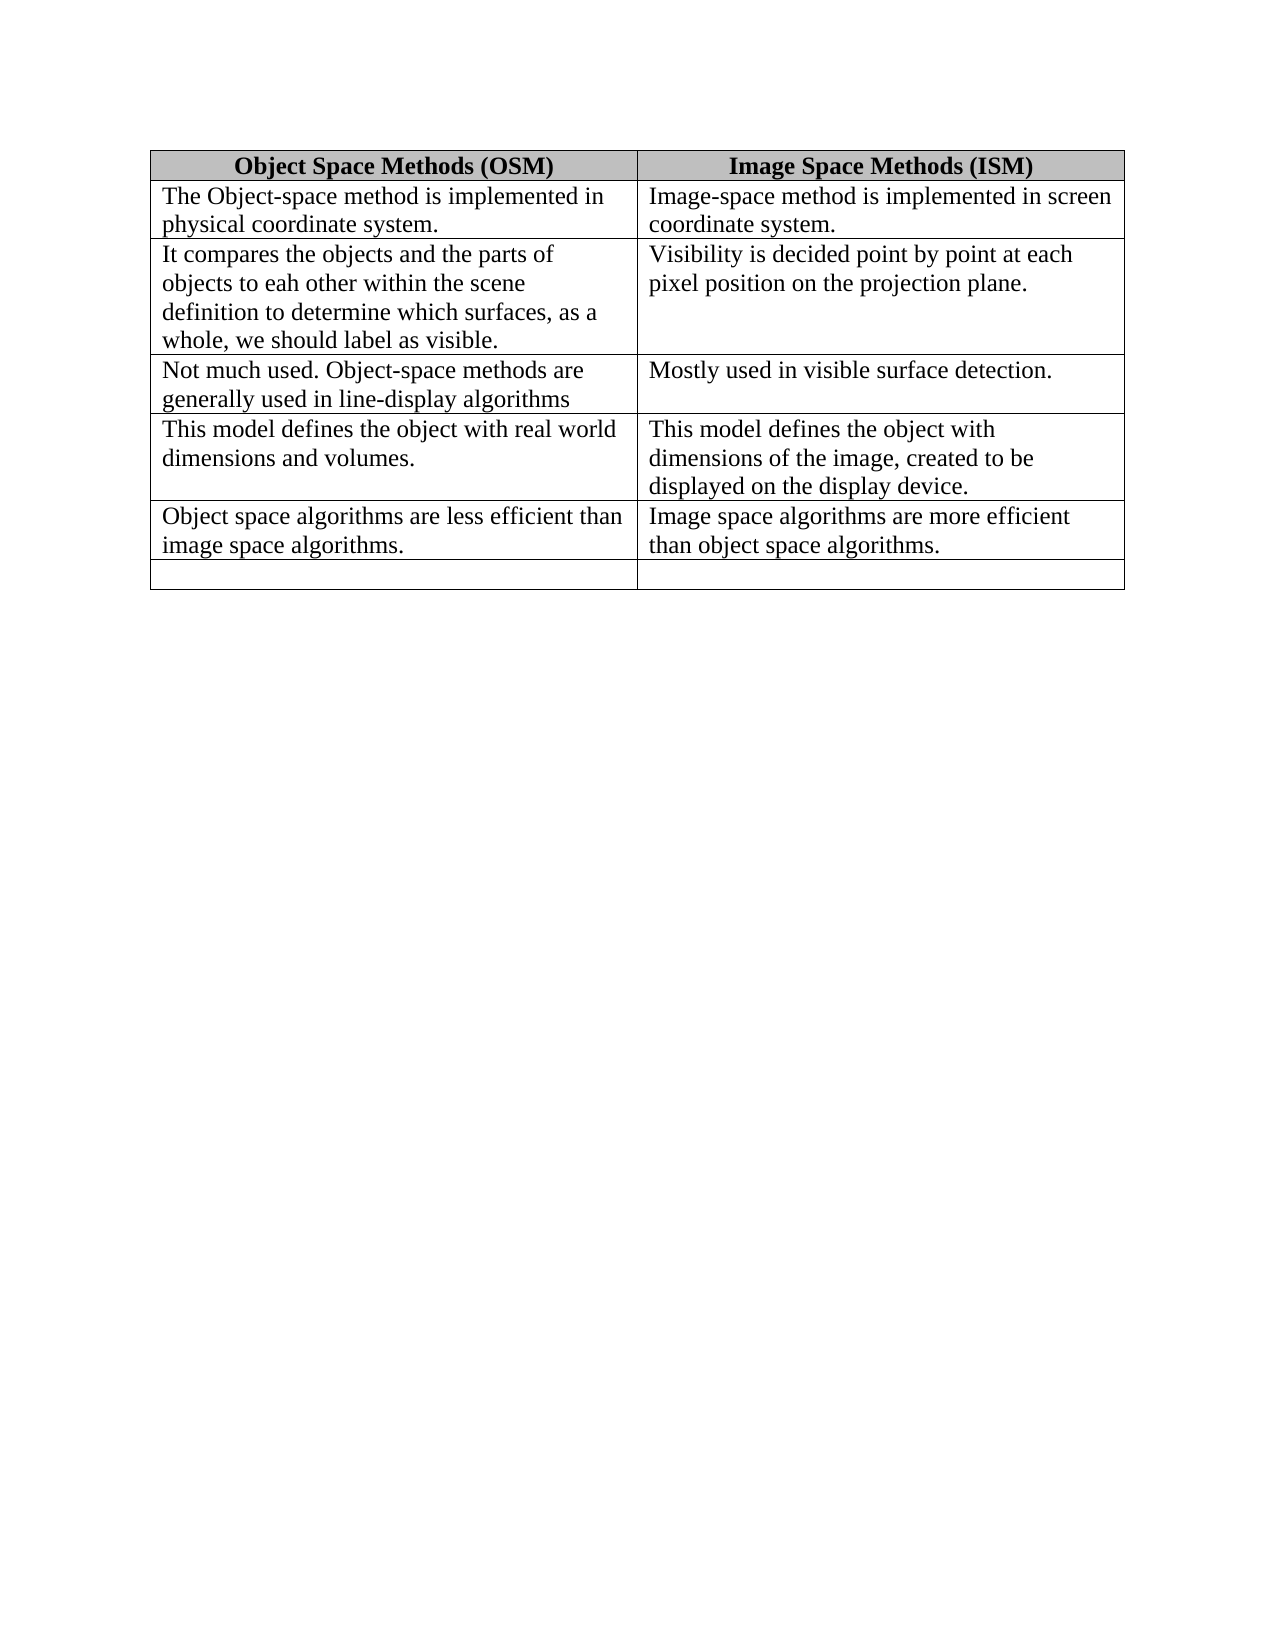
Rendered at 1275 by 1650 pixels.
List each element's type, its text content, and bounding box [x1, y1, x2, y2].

table_cell It compares the objects and the parts of objects to eah other within the scene definition to determine which surfaces, as a whole, we should label as visible. [151, 239, 637, 354]
table_header Image Space Methods (ISM) [638, 151, 1124, 180]
table_cell This model defines the object with real world dimensions and volumes. [151, 414, 637, 500]
table_cell [638, 560, 1124, 588]
table_cell Not much used. Object-space methods are generally used in line-display algorithms [151, 355, 637, 413]
table_cell The Object-space method is implemented in physical coordinate system. [151, 181, 637, 238]
table_cell This model defines the object with dimensions of the image, created to be displayed on the display device. [638, 414, 1124, 500]
table_cell Image-space method is implemented in screen coordinate system. [638, 181, 1124, 238]
table_header Object Space Methods (OSM) [151, 151, 637, 180]
table_cell Visibility is decided point by point at each pixel position on the projection plane. [638, 239, 1124, 354]
table_cell Object space algorithms are less efficient than image space algorithms. [151, 501, 637, 559]
table_cell Mostly used in visible surface detection. [638, 355, 1124, 413]
table_cell [151, 560, 637, 588]
table_cell Image space algorithms are more efficient than object space algorithms. [638, 501, 1124, 559]
